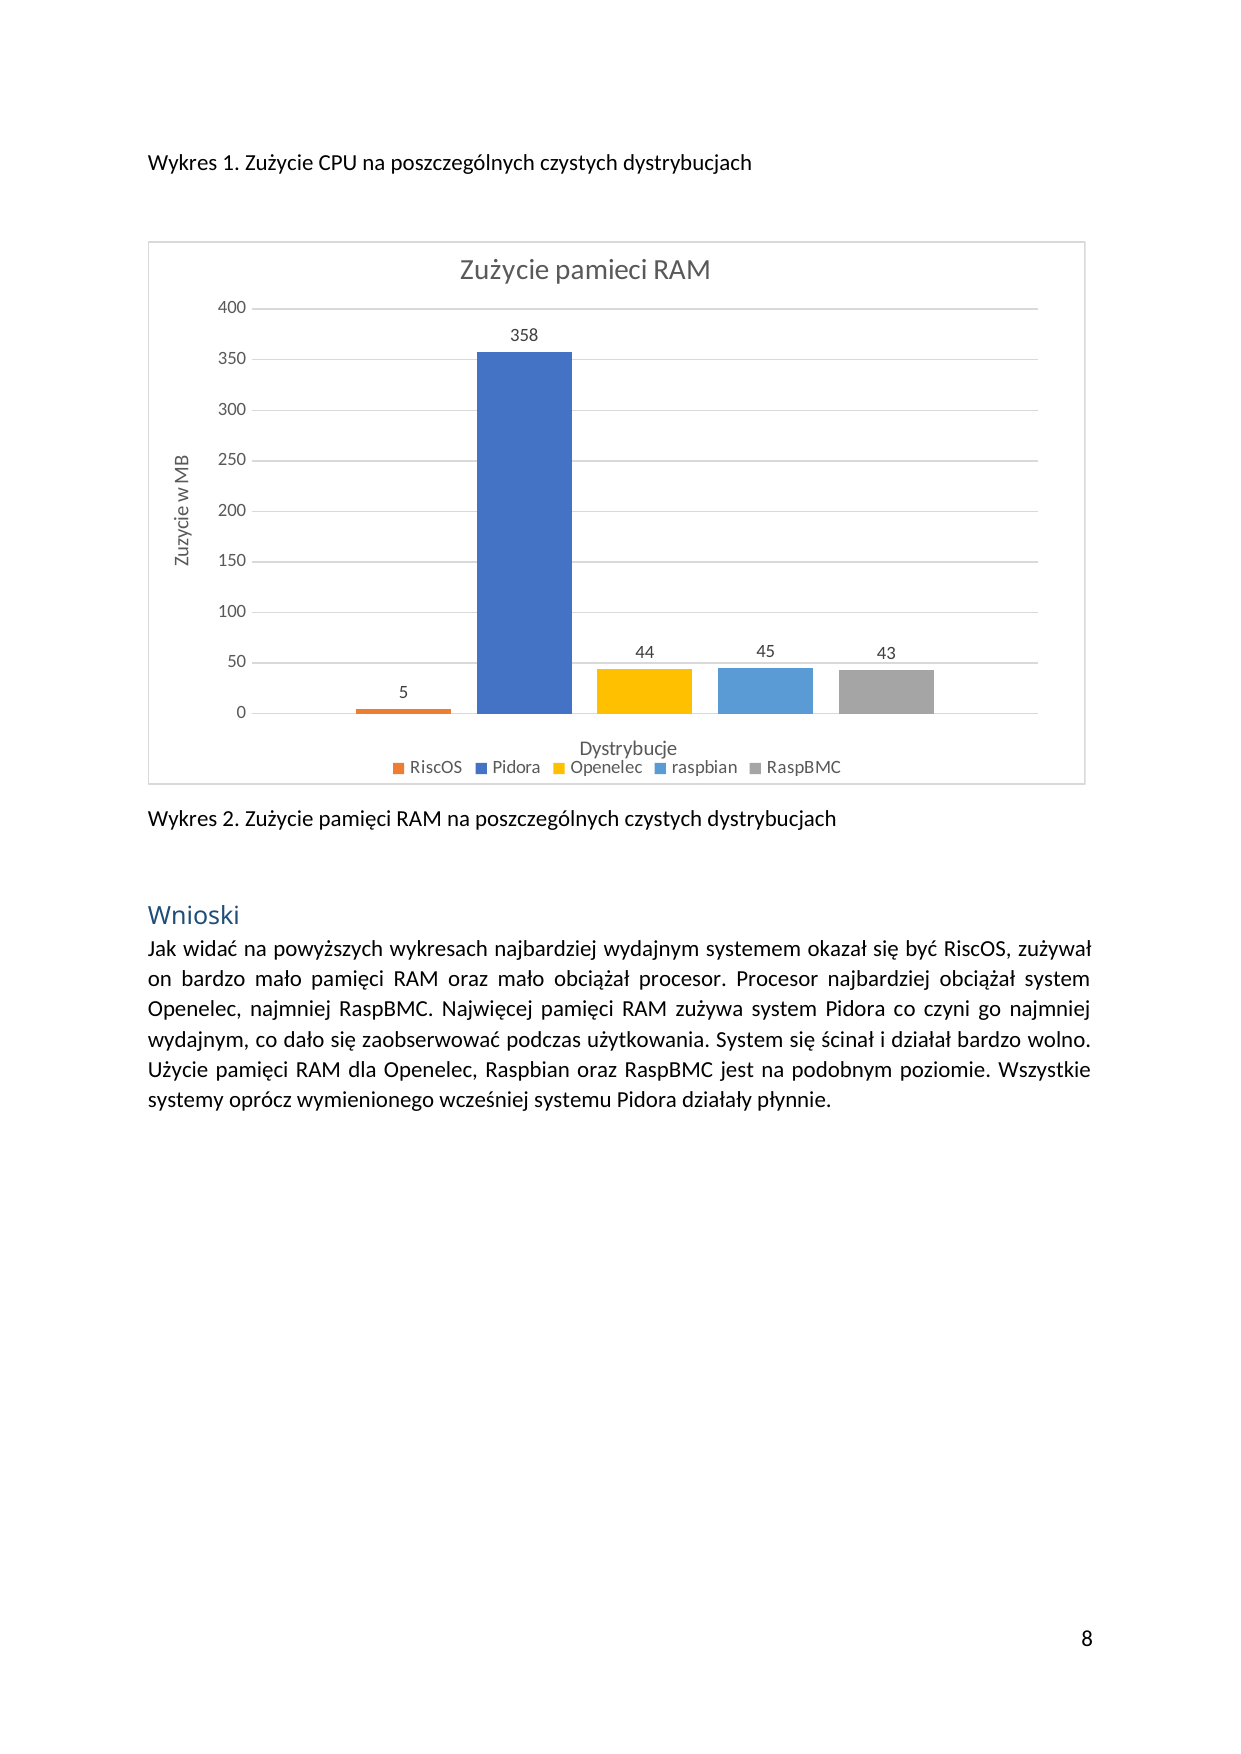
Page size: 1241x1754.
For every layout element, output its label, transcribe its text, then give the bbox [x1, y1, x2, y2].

text Wykres 2. Zużycie pamięci RAM na poszczególnych czystych dystrybucjach [148, 804, 1093, 832]
text Wykres 1. Zużycie CPU na poszczególnych czystych dystrybucjach [148, 148, 1093, 176]
subtitle Wnioski [148, 897, 1093, 931]
text Jak widać na powyższych wykresach najbardziej wydajnym systemem okazał się być RiscOS, zużywał on bardzo mało pamięci RAM oraz mało obciążał procesor. Procesor najbardziej obciążał system Openelec, najmniej RaspBMC. Najwięcej pamięci RAM zużywa system Pidora co czyni go najmniej wydajnym, co dało się zaobserwować podczas użytkowania. System się ścinał i działał bardzo wolno. Użycie pamięci RAM dla Openelec, Raspbian oraz RaspBMC jest na podobnym poziomie. Wszystkie systemy oprócz wymienionego wcześniej systemu Pidora działały płynnie. [148, 934, 1093, 1113]
